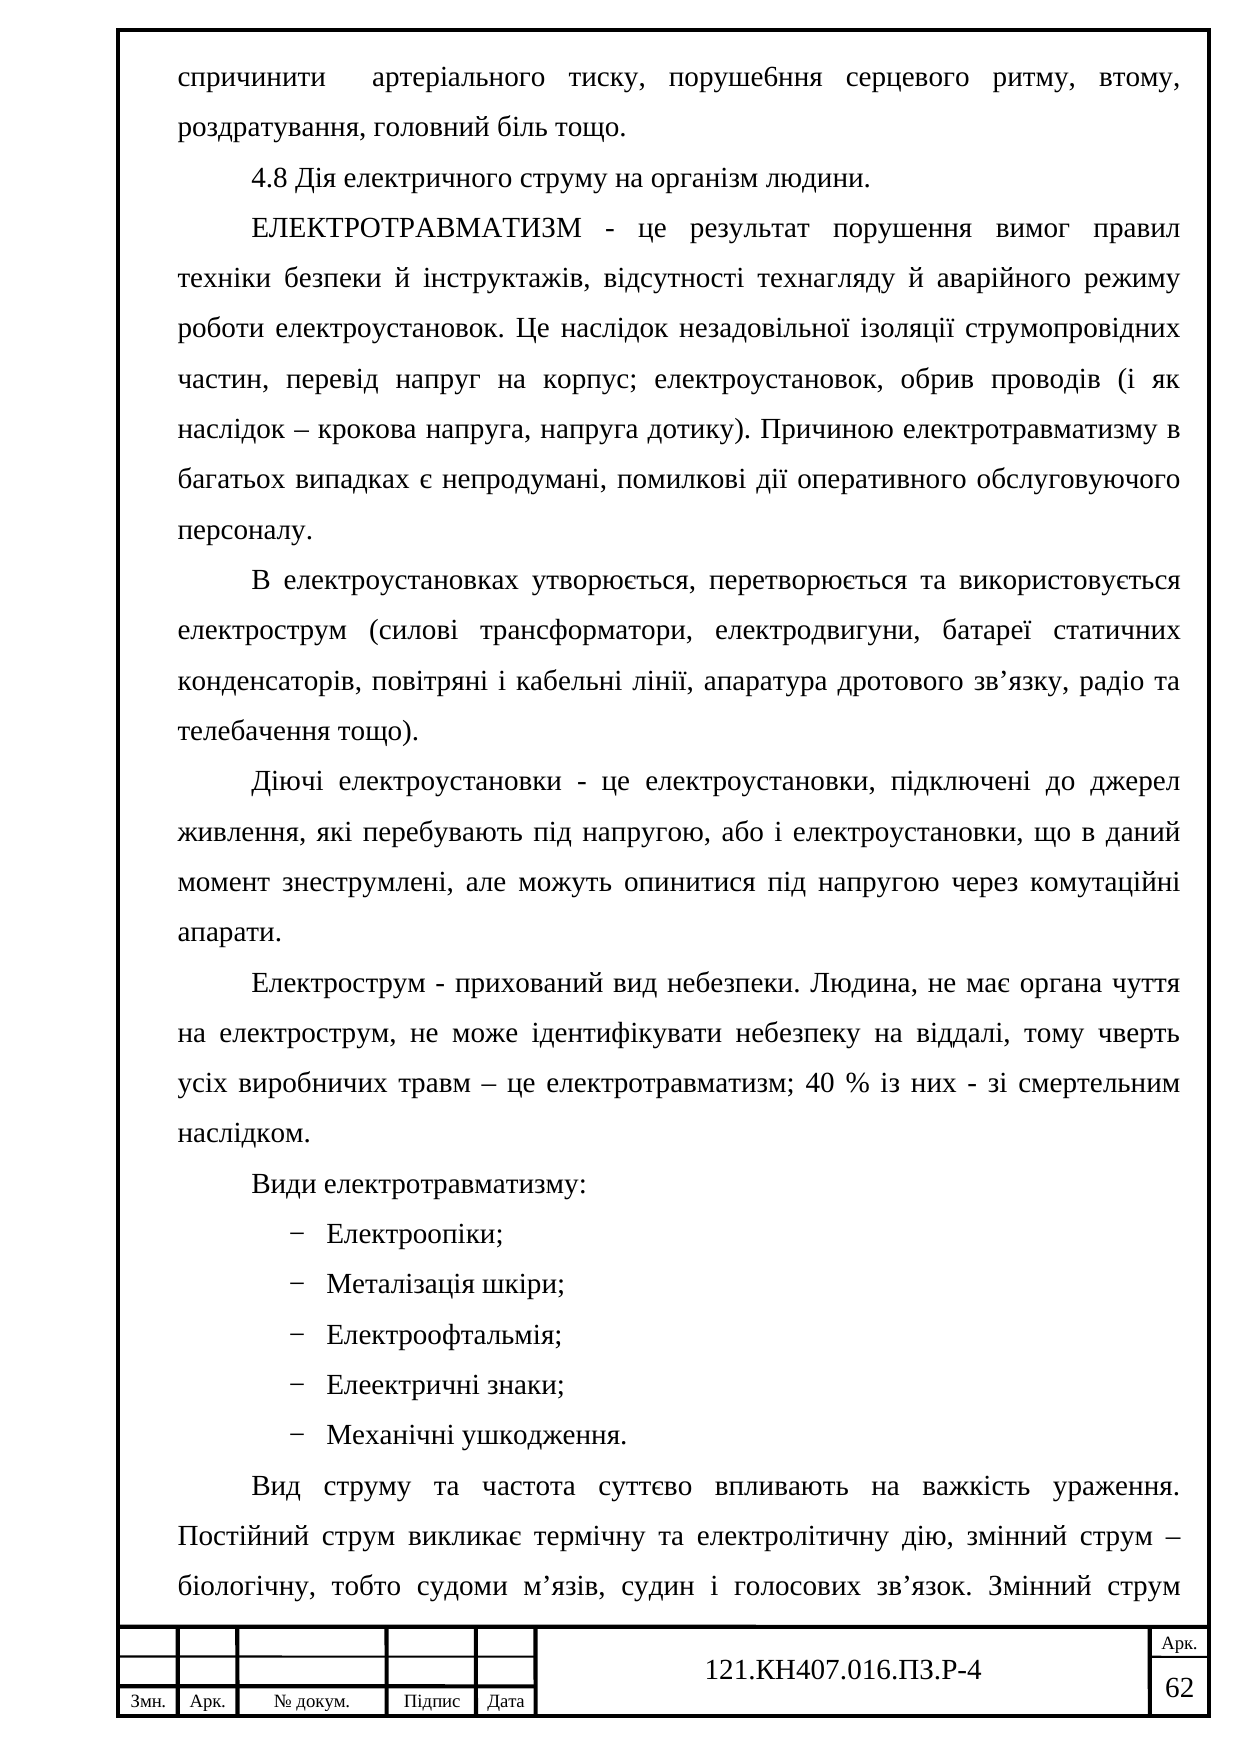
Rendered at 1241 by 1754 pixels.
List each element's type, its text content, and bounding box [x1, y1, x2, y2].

list Металізація шкіри; [288, 1267, 1181, 1300]
subtitle 4.8 Дія електричного струму на організм людини. [177, 160, 1181, 193]
list Механічні ушкодження. [288, 1417, 1181, 1451]
list Електроопіки; [288, 1216, 1181, 1250]
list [177, 1468, 1181, 1602]
text В електроустановках утворюється, перетворюється та використовується електрострум (силові трансформатори, електродвигуни, батареї статичних конденсаторів, повітряні і кабельні лінії, апаратура дротового зв’язку, радіо та телебачення тощо). [177, 562, 1181, 747]
list Елеектричні знаки; [288, 1367, 1181, 1401]
list Електроофтальмія; [288, 1317, 1181, 1350]
text Види електротравматизму: [177, 1166, 1181, 1199]
text ЕЛЕКТРОТРАВМАТИЗМ - це результат порушення вимог правил техніки безпеки й інструктажів, відсутності технагляду й аварійного режиму роботи електроустановок. Це наслідок незадовільної ізоляції струмопровідних частин, перевід напруг на корпус; електроустановок, обрив проводів (і як наслідок – крокова напруга, напруга дотику). Причиною електротравматизму в багатьох випадках є непродумані, помилкові дії оперативного обслуговуючого персоналу. [177, 210, 1181, 545]
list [177, 59, 1181, 143]
text Діючі електроустановки - це електроустановки, підключені до джерел живлення, які перебувають під напругою, або і електроустановки, що в даний момент знеструмлені, але можуть опинитися під напругою через комутаційні апарати. [177, 763, 1181, 948]
text Електрострум - прихований вид небезпеки. Людина, не має органа чуття на електрострум, не може ідентифікувати небезпеку на віддалі, тому чверть усіх виробничих травм – це електротравматизм; 40 % із них - зі смертельним наслідком. [177, 965, 1181, 1149]
